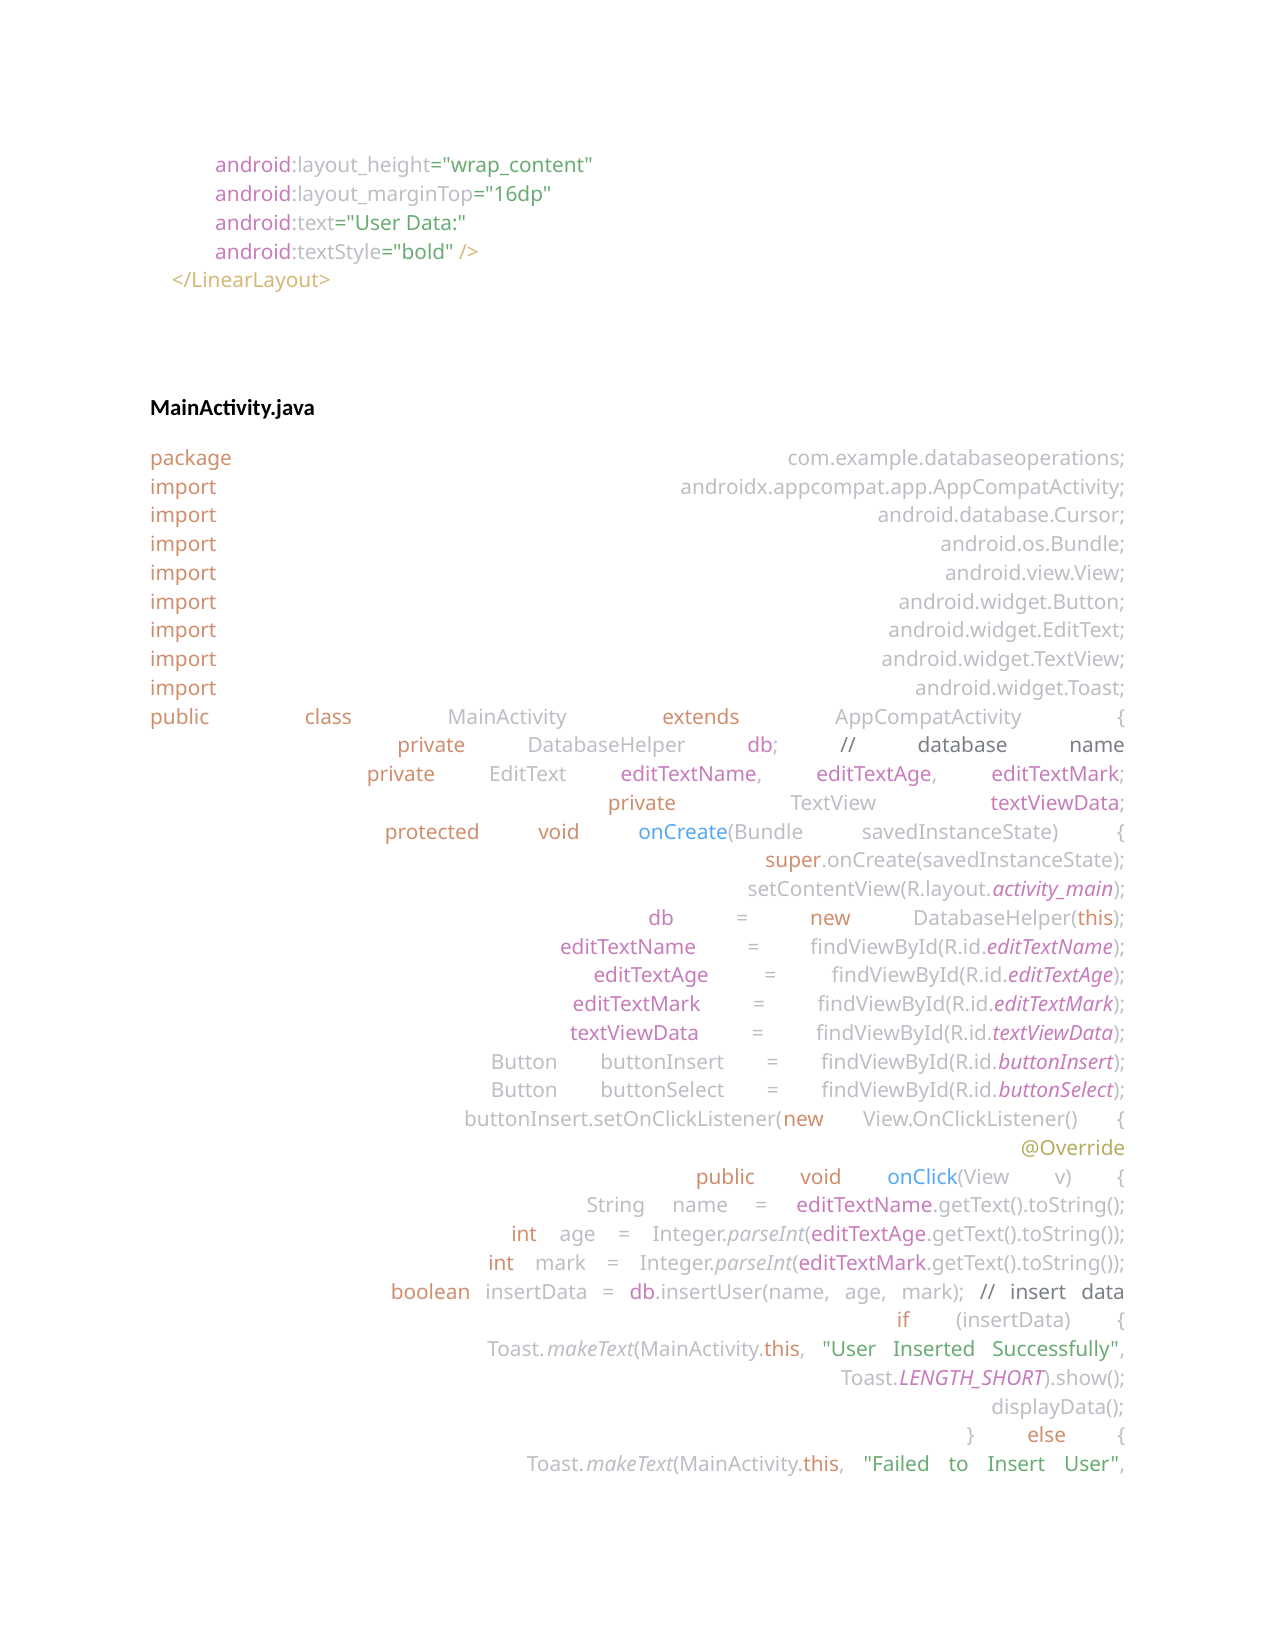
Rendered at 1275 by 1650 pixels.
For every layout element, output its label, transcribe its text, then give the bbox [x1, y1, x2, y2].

text MainActivity.java [150, 393, 1125, 422]
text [150, 442, 1125, 1477]
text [150, 150, 1125, 322]
